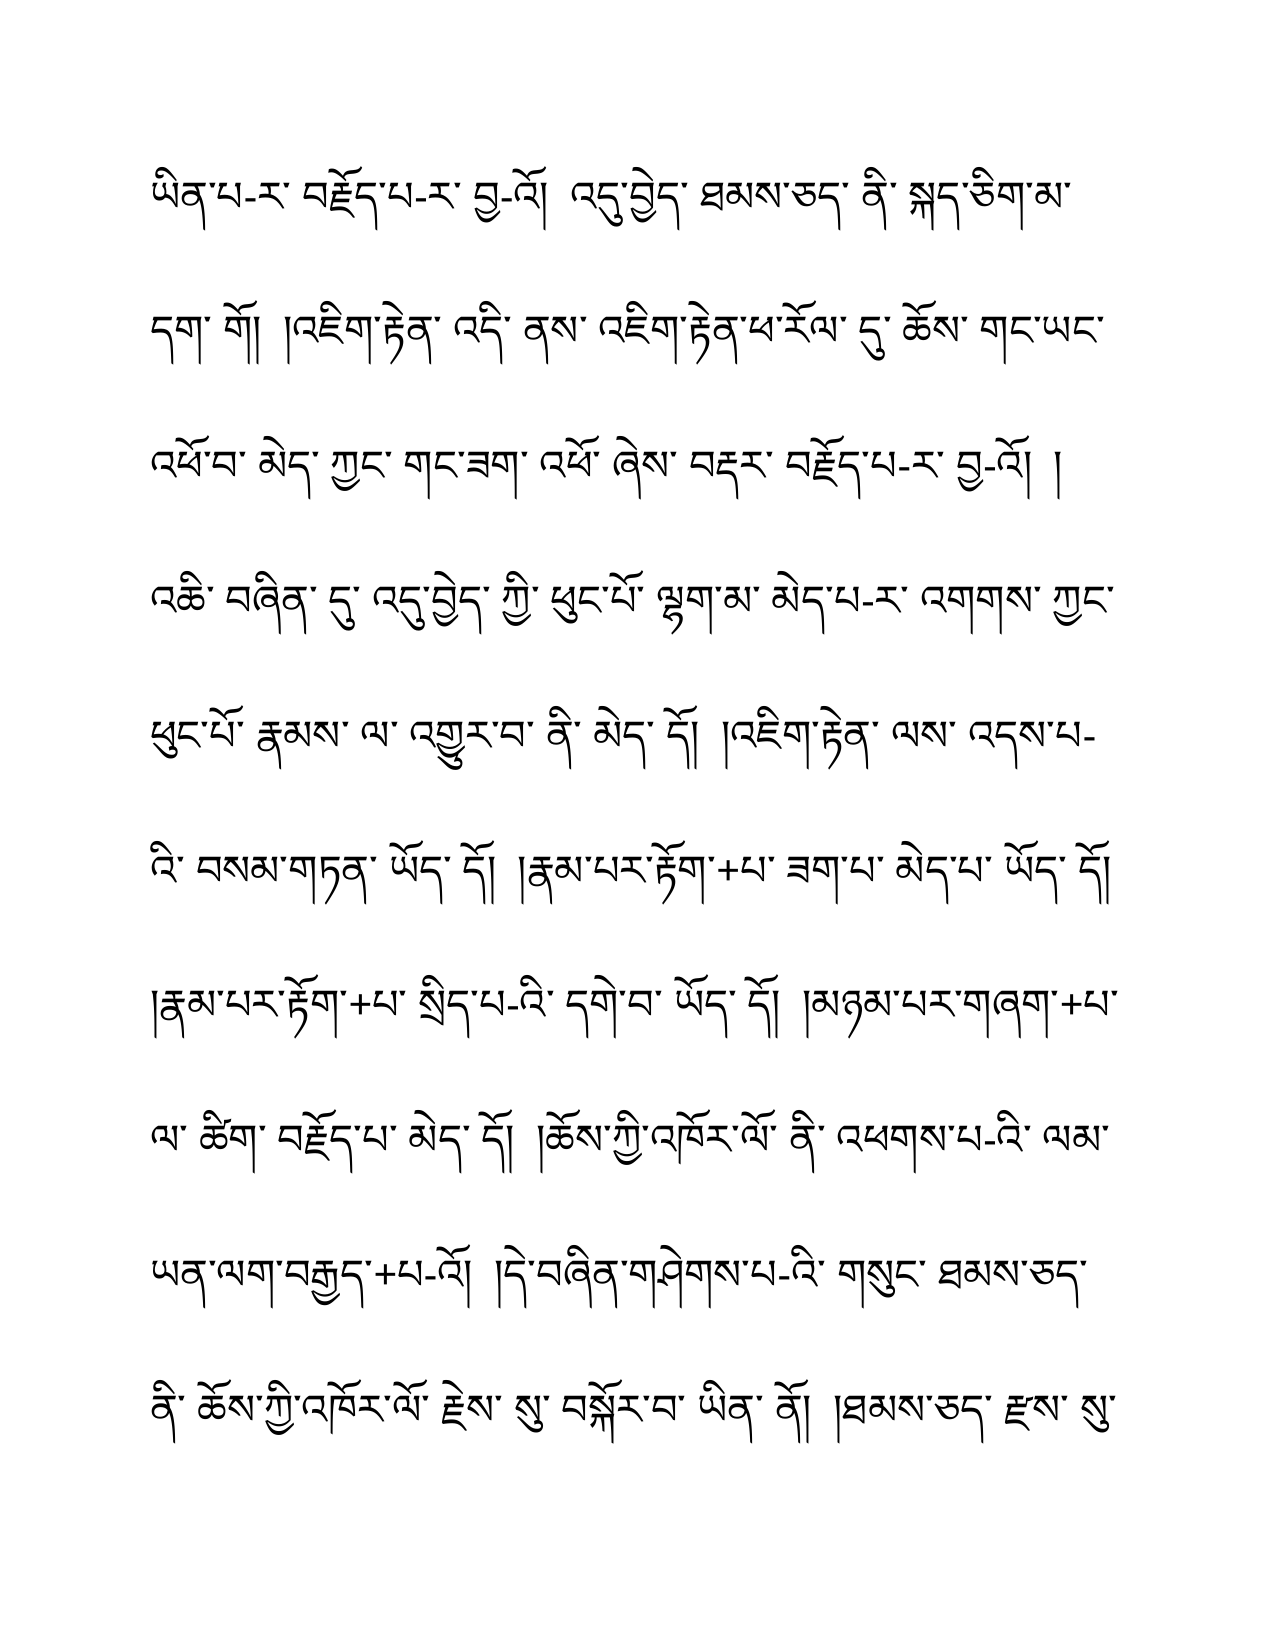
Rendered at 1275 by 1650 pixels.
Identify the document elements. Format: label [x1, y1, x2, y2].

text [150, 150, 1125, 1480]
